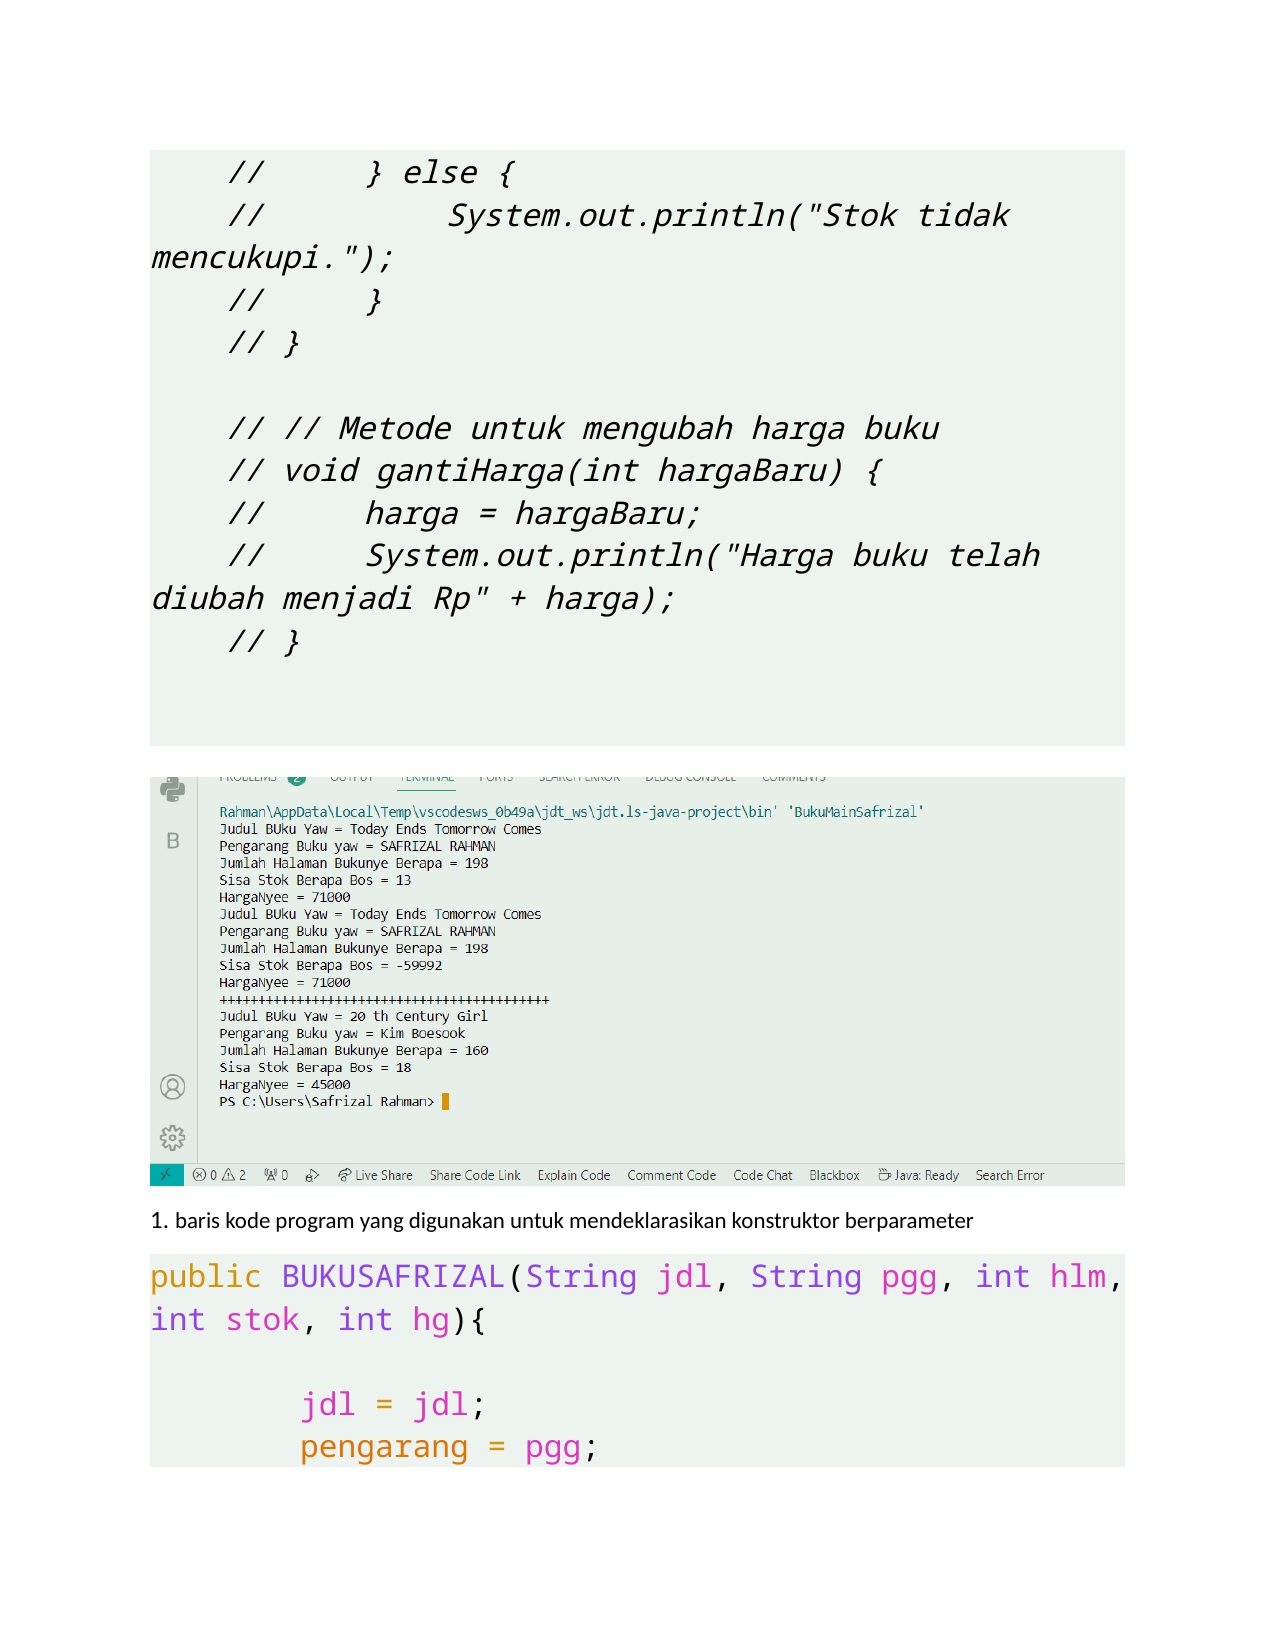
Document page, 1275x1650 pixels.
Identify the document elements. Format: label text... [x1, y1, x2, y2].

text pengarang = pgg; [150, 1424, 1125, 1467]
text 1. baris kode program yang digunakan untuk mendeklarasikan konstruktor berparameter [150, 1204, 1125, 1235]
text // System.out.println("Harga buku telah diubah menjadi Rp" + harga); [150, 533, 1125, 619]
text // } else { [150, 150, 1125, 193]
picture [150, 777, 1125, 1186]
text // } [150, 619, 1125, 661]
text jdl = jdl; [150, 1382, 1125, 1424]
text // } [150, 320, 1125, 363]
text public BUKUSAFRIZAL(String jdl, String pgg, int hlm, int stok, int hg){ [150, 1254, 1125, 1339]
text // System.out.println("Stok tidak mencukupi."); [150, 193, 1125, 278]
text // void gantiHarga(int hargaBaru) { [150, 448, 1125, 491]
text // // Metode untuk mengubah harga buku [150, 406, 1125, 448]
text // } [150, 278, 1125, 320]
text // harga = hargaBaru; [150, 491, 1125, 533]
